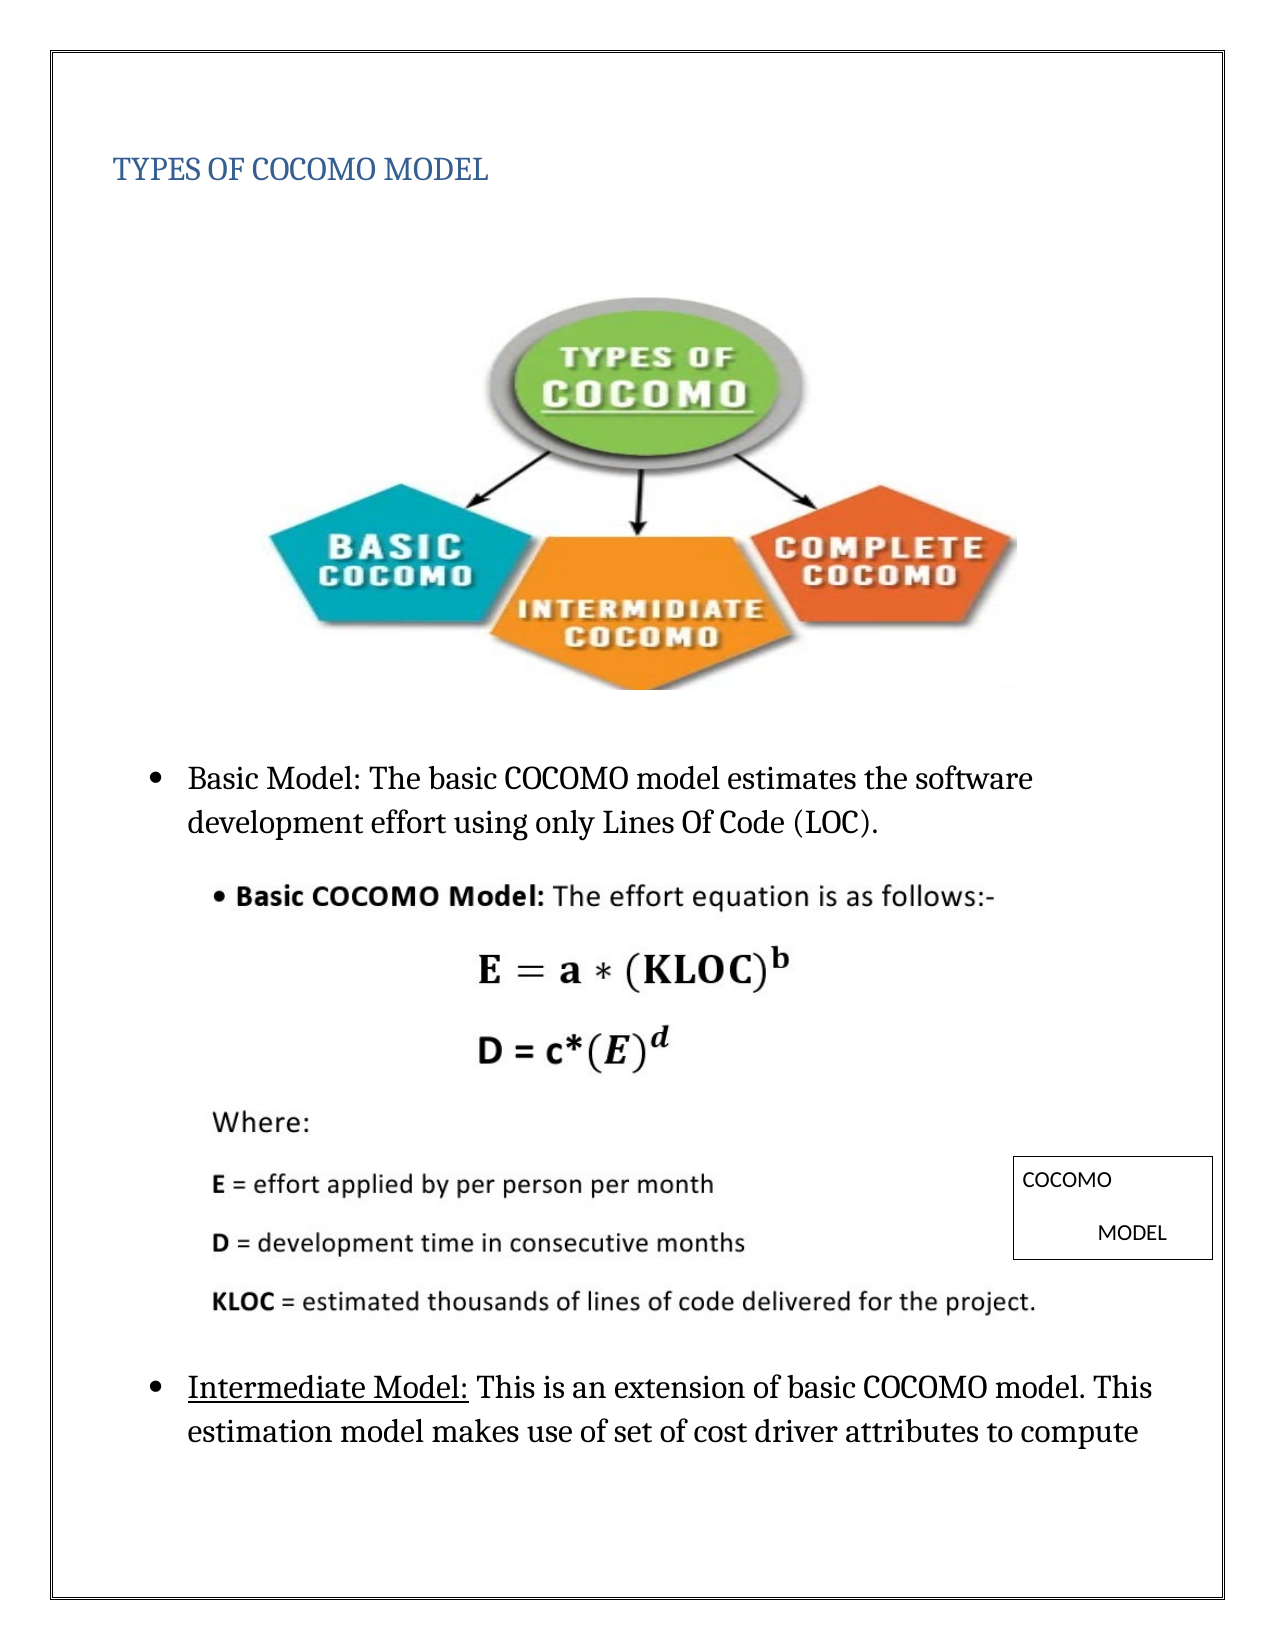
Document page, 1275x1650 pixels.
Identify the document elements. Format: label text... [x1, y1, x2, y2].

subtitle TYPES OF COCOMO MODEL [112, 150, 1162, 188]
picture [258, 288, 1018, 690]
picture [187, 868, 1045, 1344]
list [150, 1368, 1162, 1451]
list Basic Model: The basic COCOMO model estimates the software development effort using only Lines Of Code (LOC). [150, 760, 1162, 842]
